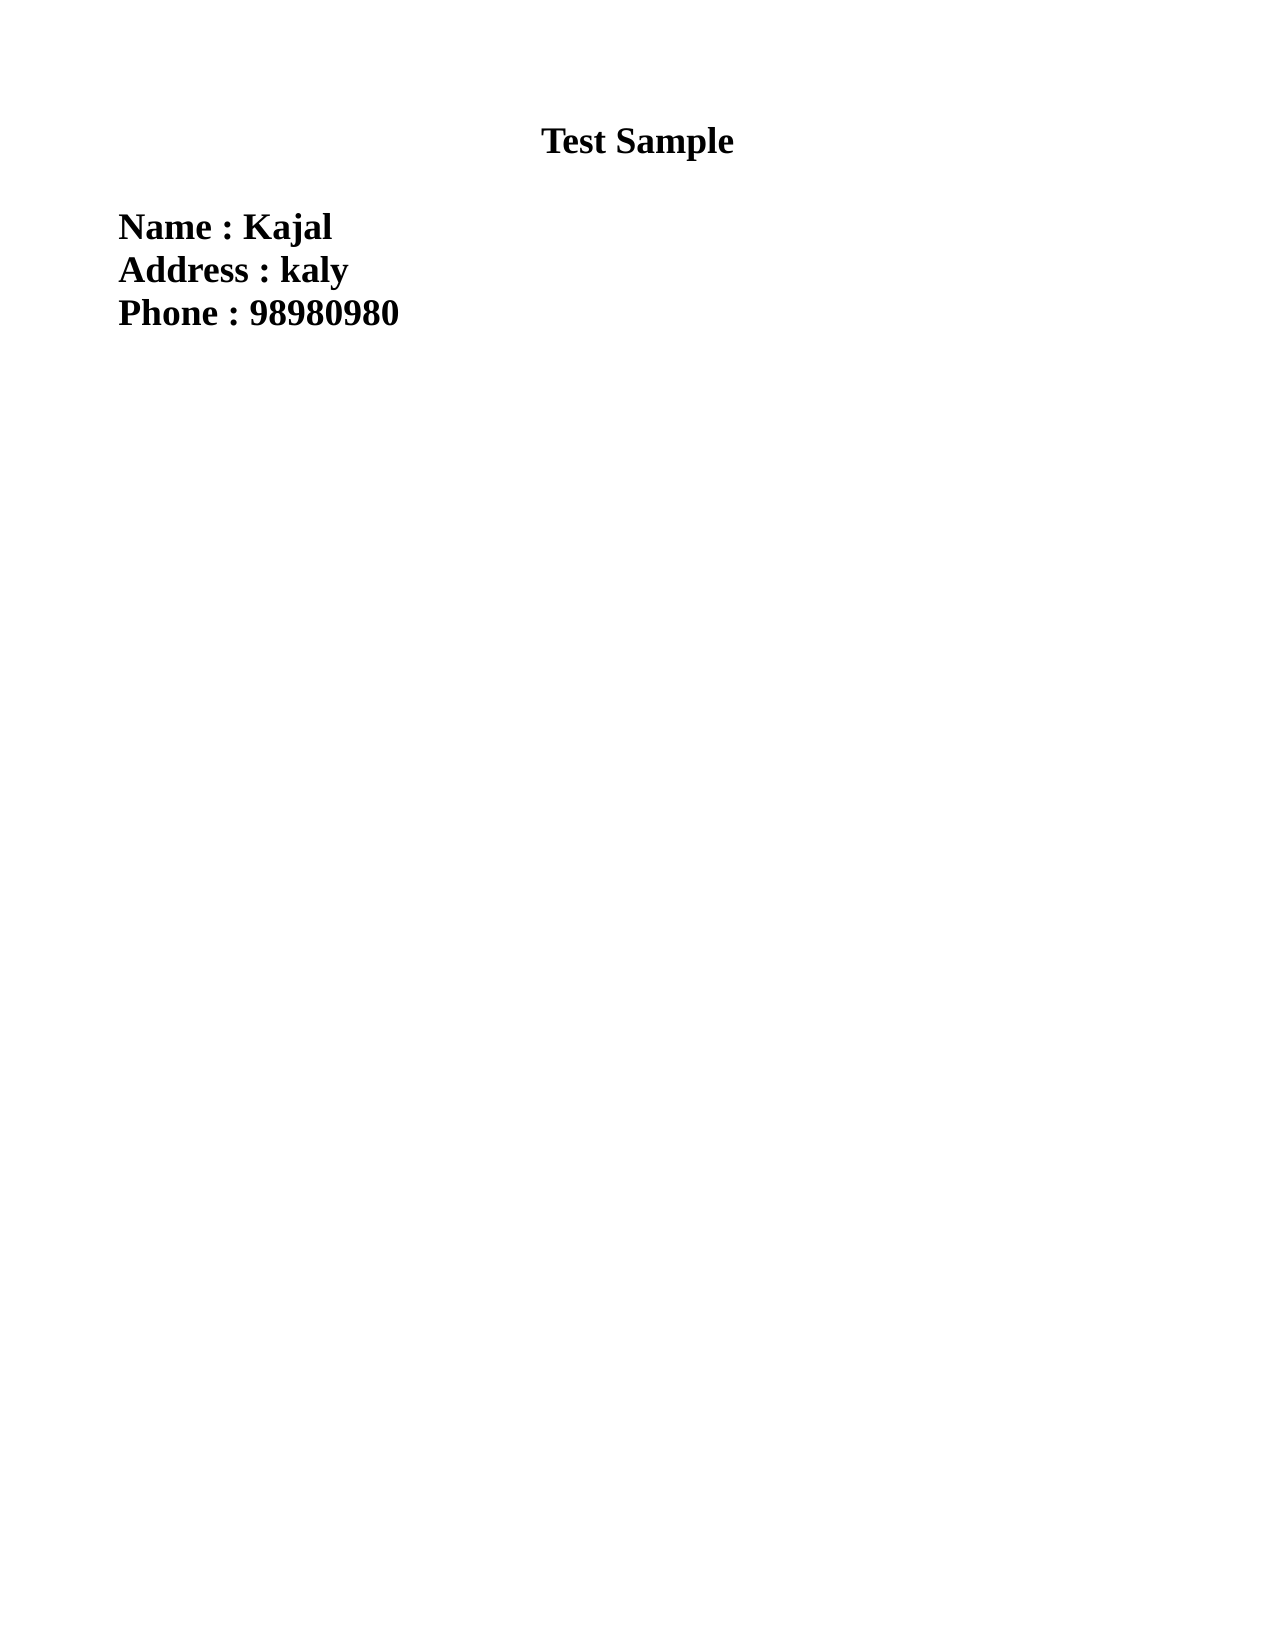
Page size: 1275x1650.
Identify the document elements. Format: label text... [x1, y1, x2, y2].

text Phone : 98980980 [118, 291, 1157, 334]
text Address : kaly [118, 247, 1157, 291]
text Name : Kajal [118, 204, 1157, 247]
text Test Sample [118, 118, 1157, 161]
